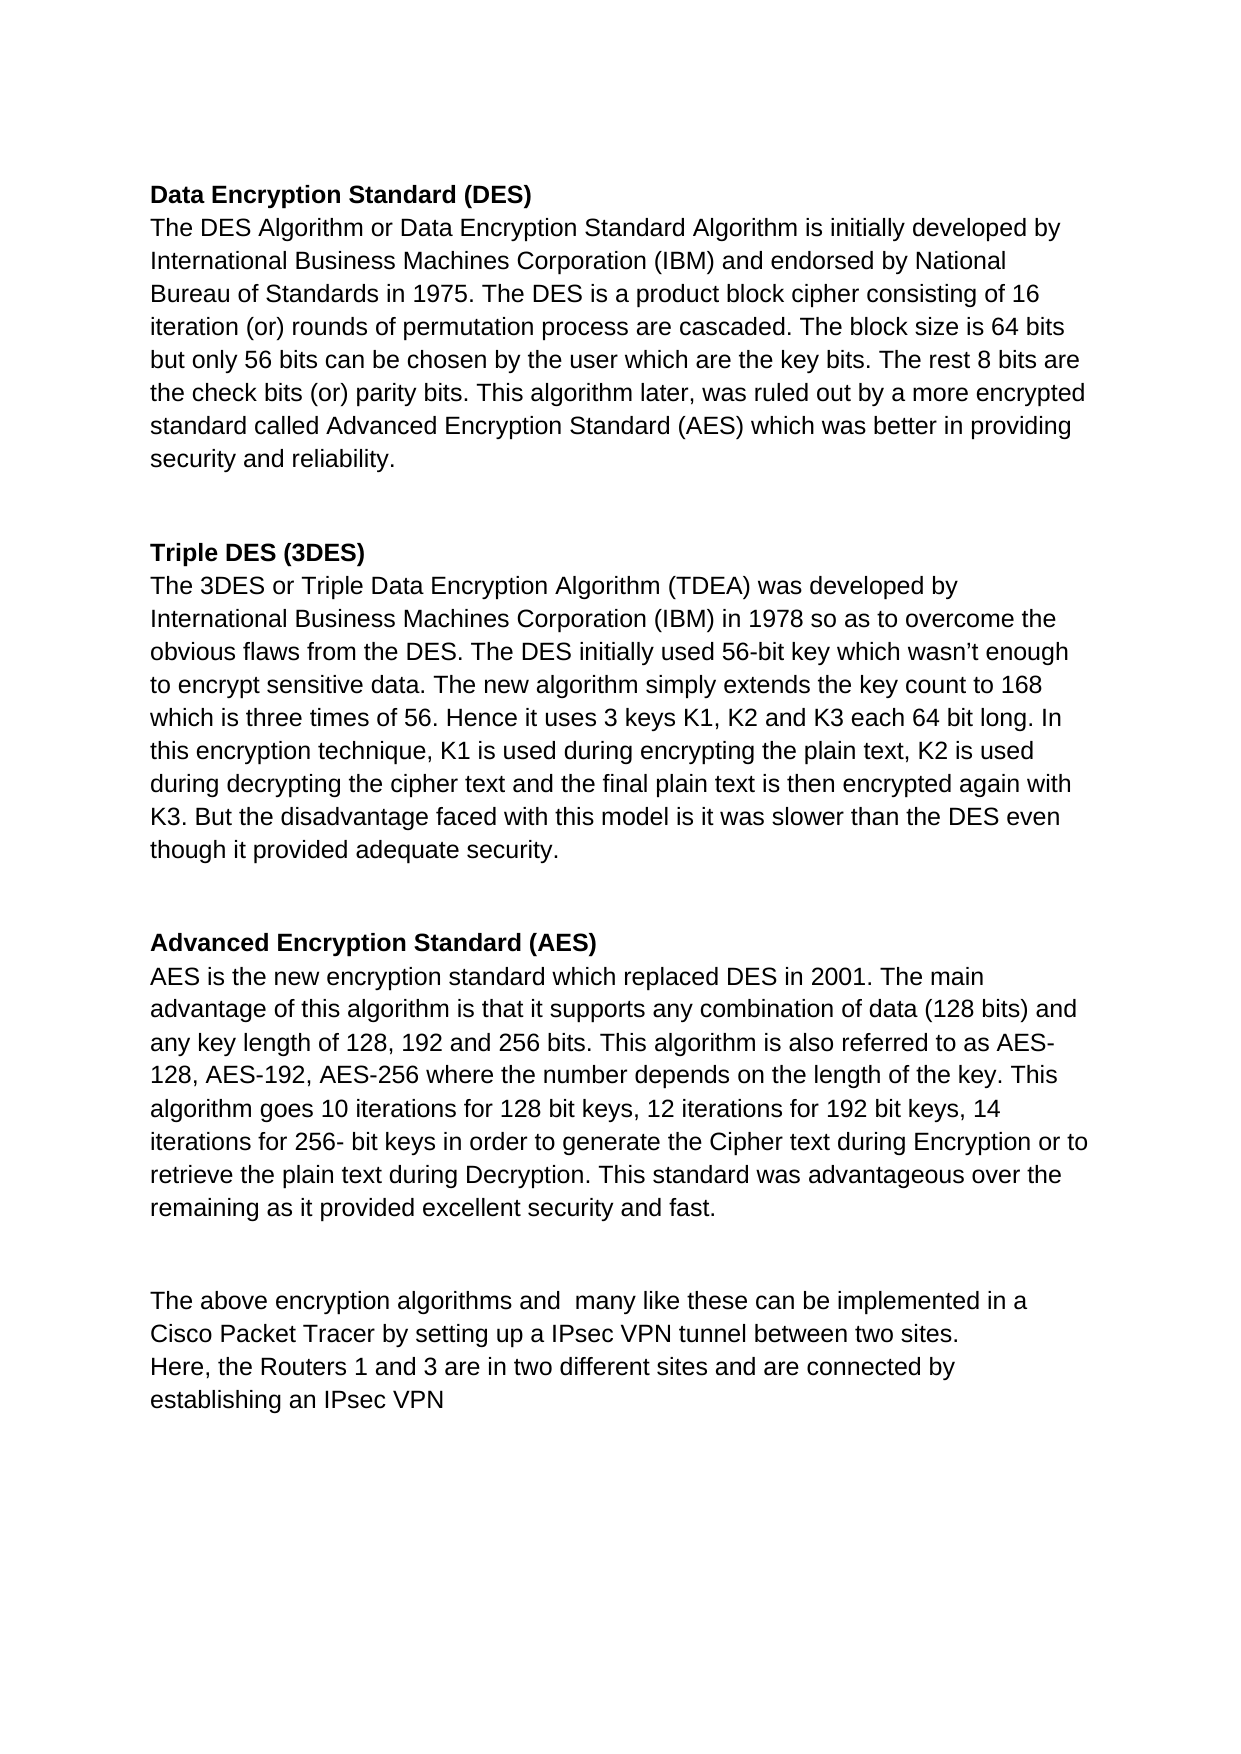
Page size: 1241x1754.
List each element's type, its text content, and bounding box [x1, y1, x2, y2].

text Advanced Encryption Standard (AES) [150, 928, 1090, 957]
text The above encryption algorithms and many like these can be implemented in a Cisco Packet Tracer by setting up a IPsec VPN tunnel between two sites. [150, 1286, 1090, 1348]
text Triple DES (3DES) [150, 538, 1090, 567]
text The 3DES or Triple Data Encryption Algorithm (TDEA) was developed by International Business Machines Corporation (IBM) in 1978 so as to overcome the obvious flaws from the DES. The DES initially used 56-bit key which wasn’t enough to encrypt sensitive data. The new algorithm simply extends the key count to 168 which is three times of 56. Hence it uses 3 keys K1, K2 and K3 each 64 bit long. In this encryption technique, K1 is used during encrypting the plain text, K2 is used during decrypting the cipher text and the final plain text is then encrypted again with K3. But the disadvantage faced with this model is it was slower than the DES even though it provided adequate security. [150, 571, 1090, 864]
text AES is the new encryption standard which replaced DES in 2001. The main advantage of this algorithm is that it supports any combination of data (128 bits) and any key length of 128, 192 and 256 bits. This algorithm is also referred to as AES-128, AES-192, AES-256 where the number depends on the length of the key. This algorithm goes 10 iterations for 128 bit keys, 12 iterations for 192 bit keys, 14 iterations for 256- bit keys in order to generate the Cipher text during Encryption or to retrieve the plain text during Decryption. This standard was advantageous over the remaining as it provided excellent security and fast. [150, 961, 1090, 1221]
text Data Encryption Standard (DES) [150, 180, 1090, 209]
text Here, the Routers 1 and 3 are in two different sites and are connected by establishing an IPsec VPN [150, 1352, 1090, 1414]
text The DES Algorithm or Data Encryption Standard Algorithm is initially developed by International Business Machines Corporation (IBM) and endorsed by National Bureau of Standards in 1975. The DES is a product block cipher consisting of 16 iteration (or) rounds of permutation process are cascaded. The block size is 64 bits but only 56 bits can be chosen by the user which are the key bits. The rest 8 bits are the check bits (or) parity bits. This algorithm later, was ruled out by a more encrypted standard called Advanced Encryption Standard (AES) which was better in providing security and reliability. [150, 213, 1090, 473]
